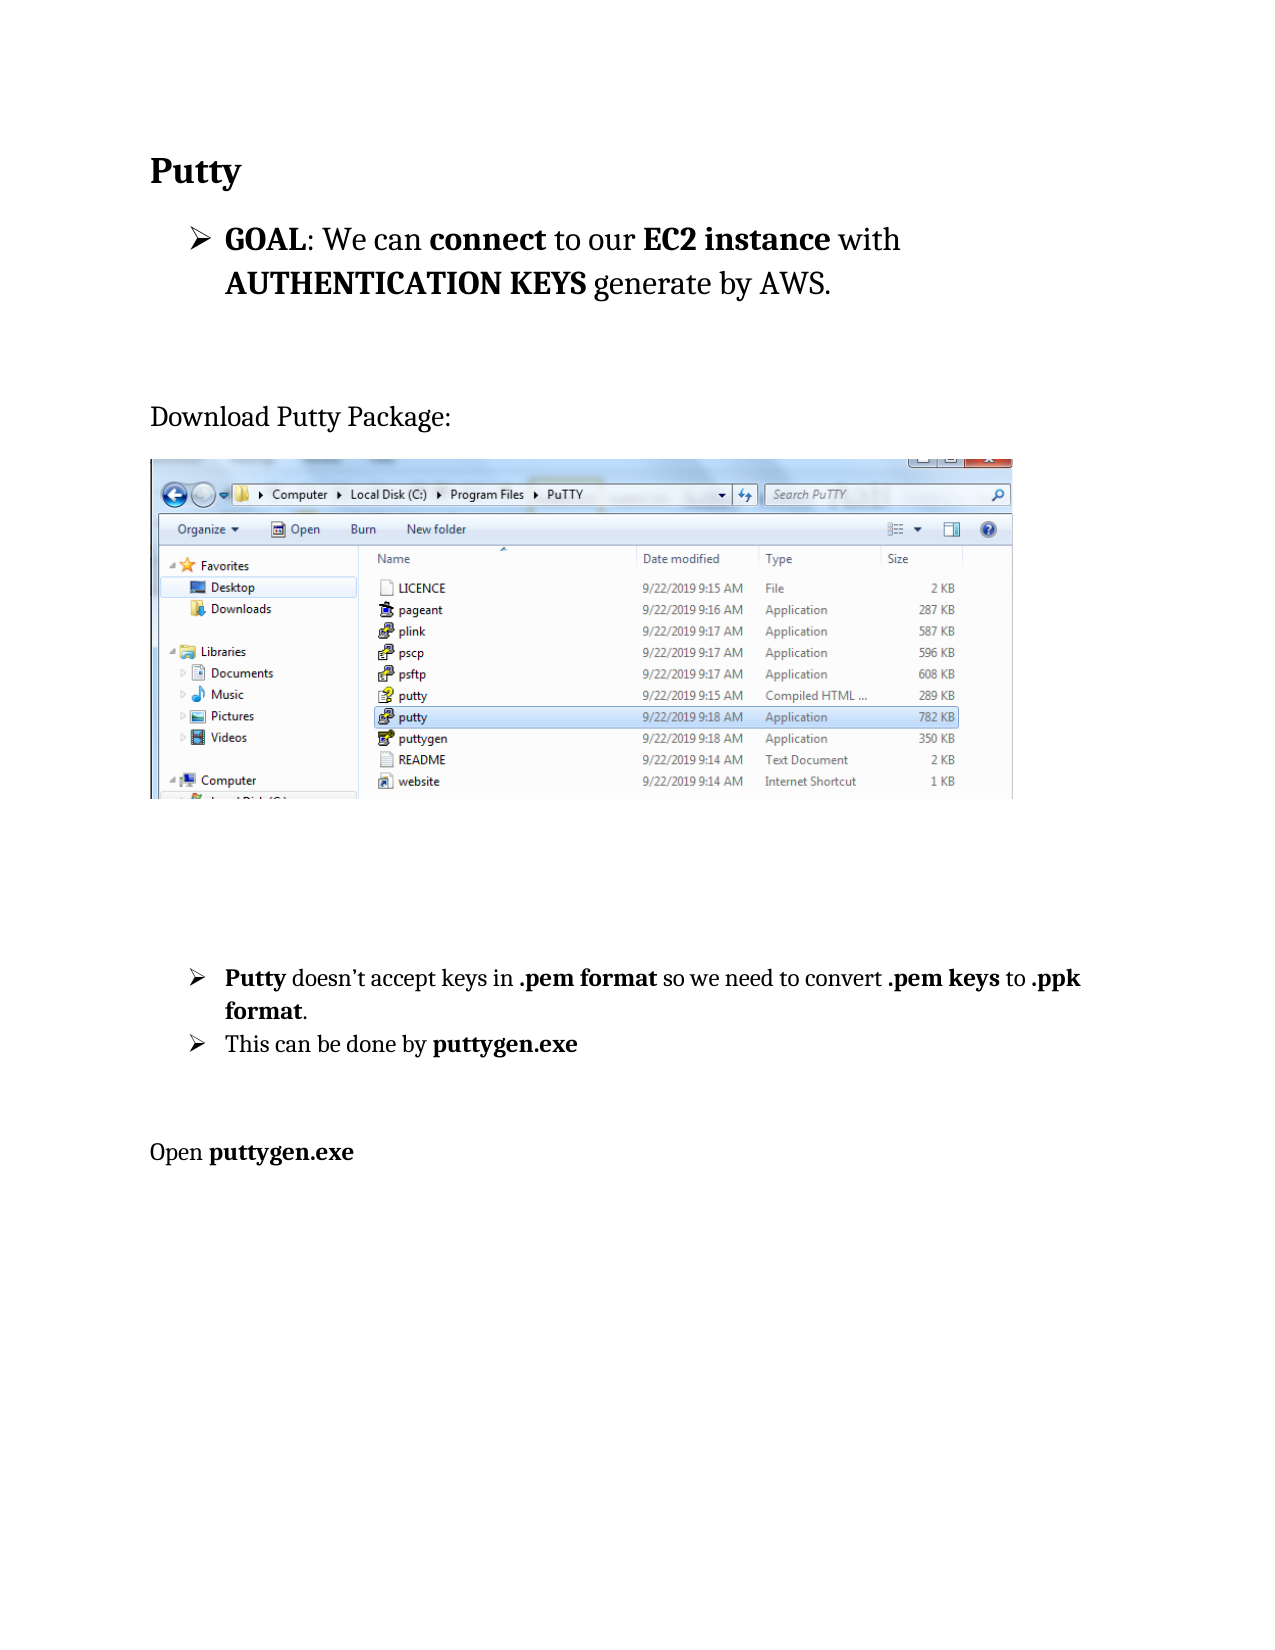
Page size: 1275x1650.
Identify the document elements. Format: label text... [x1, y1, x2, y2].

text Download Putty Package: [150, 400, 1125, 433]
list This can be done by puttygen.exe [187, 1030, 1125, 1059]
picture [150, 459, 1013, 799]
list GOAL: We can connect to our EC2 instance with AUTHENTICATION KEYS generate by AWS. [187, 220, 1125, 303]
text Open puttygen.exe [150, 1138, 1125, 1167]
list Putty doesn’t accept keys in .pem format so we need to convert .pem keys to .ppk format. [187, 964, 1125, 1026]
text Putty [150, 150, 1125, 193]
